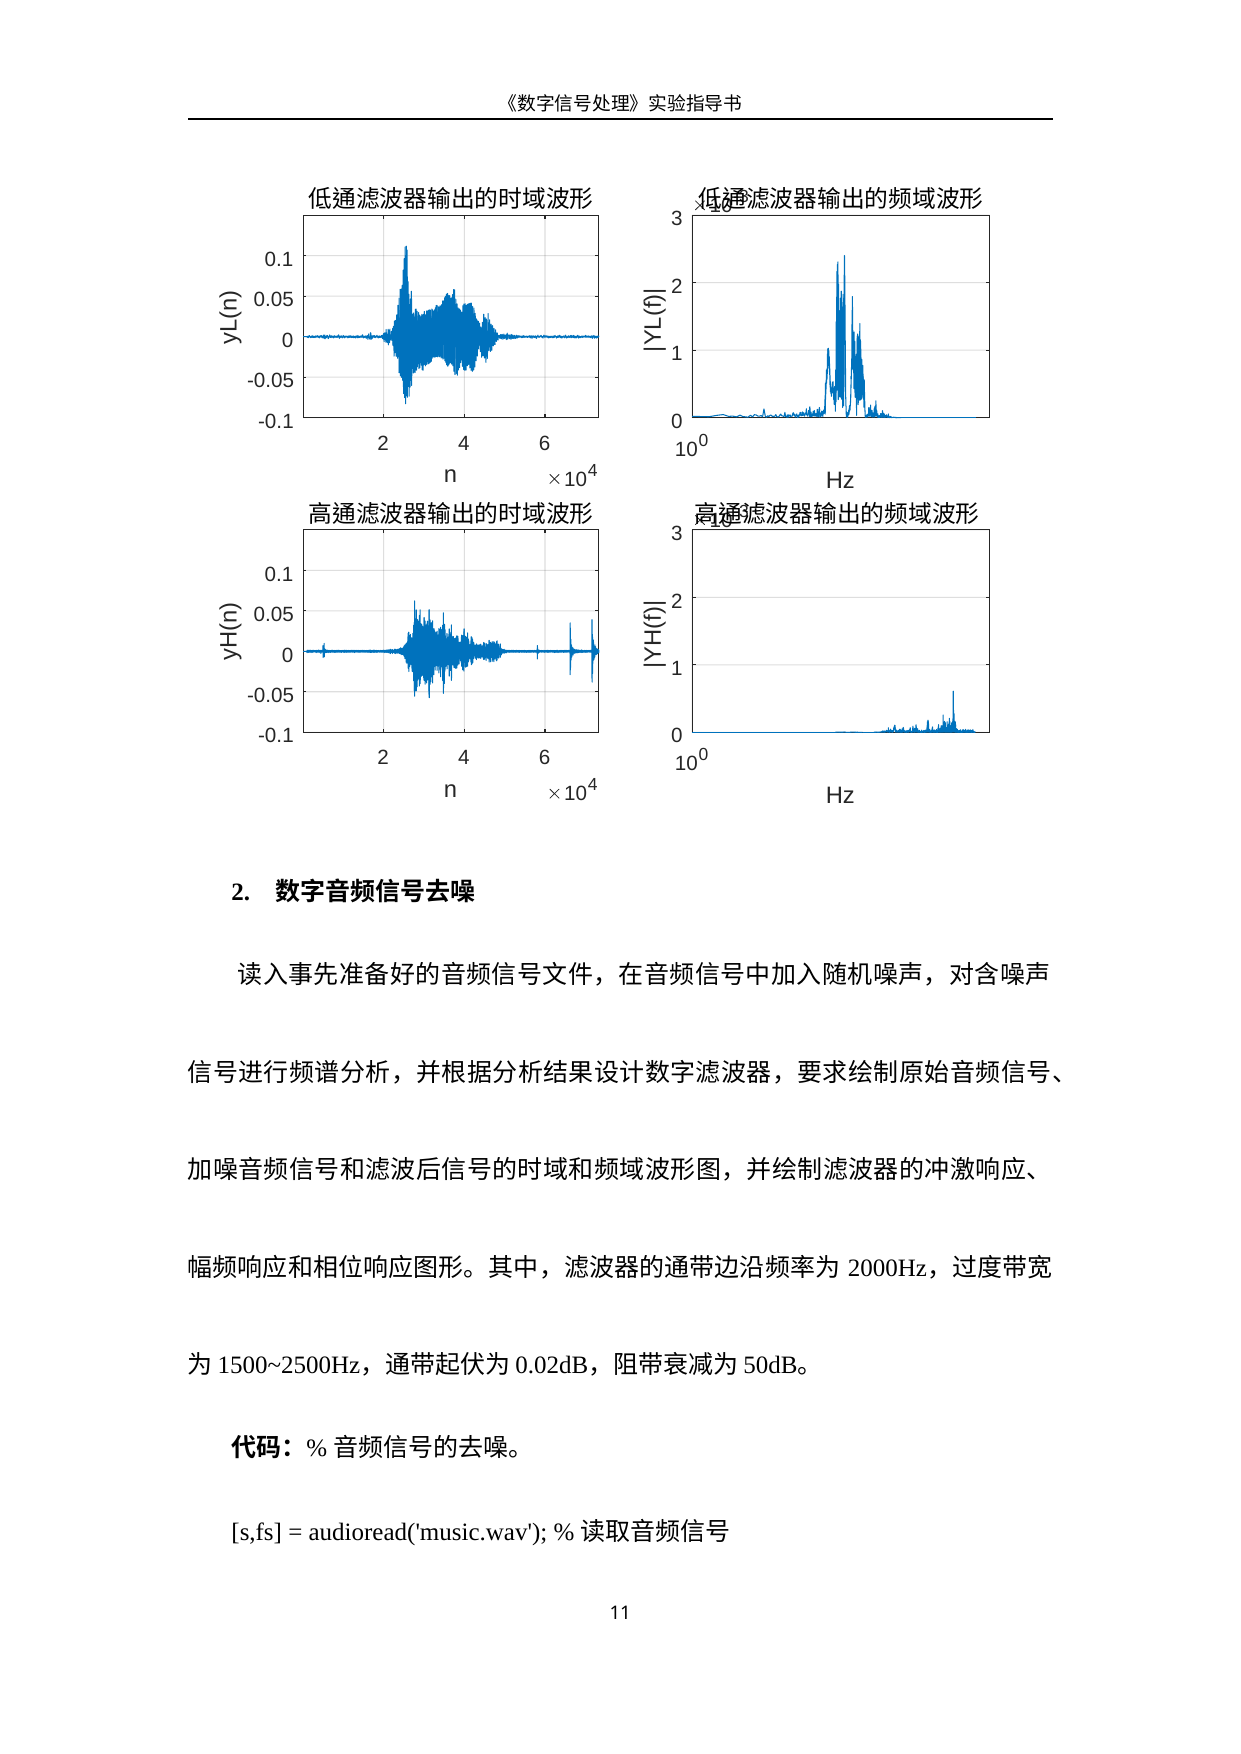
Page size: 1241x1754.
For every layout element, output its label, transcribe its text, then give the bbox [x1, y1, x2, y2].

text 代码：% 音频信号的去噪。 [231, 1413, 1053, 1478]
text [s,fs] = audioread('music.wav'); % 读取音频信号 [231, 1497, 1053, 1562]
text 读入事先准备好的音频信号文件，在音频信号中加入随机噪声，对含噪声信号进行频谱分析，并根据分析结果设计数字滤波器，要求绘制原始音频信号、加噪音频信号和滤波后信号的时域和频域波形图，并绘制滤波器的冲激响应、幅频响应和相位响应图形。其中，滤波器的通带边沿频率为2000Hz，过度带宽为1500~2500Hz，通带起伏为0.02dB，阻带衰减为50dB。 [187, 940, 1053, 1395]
list 数字音频信号去噪 [231, 857, 1053, 922]
